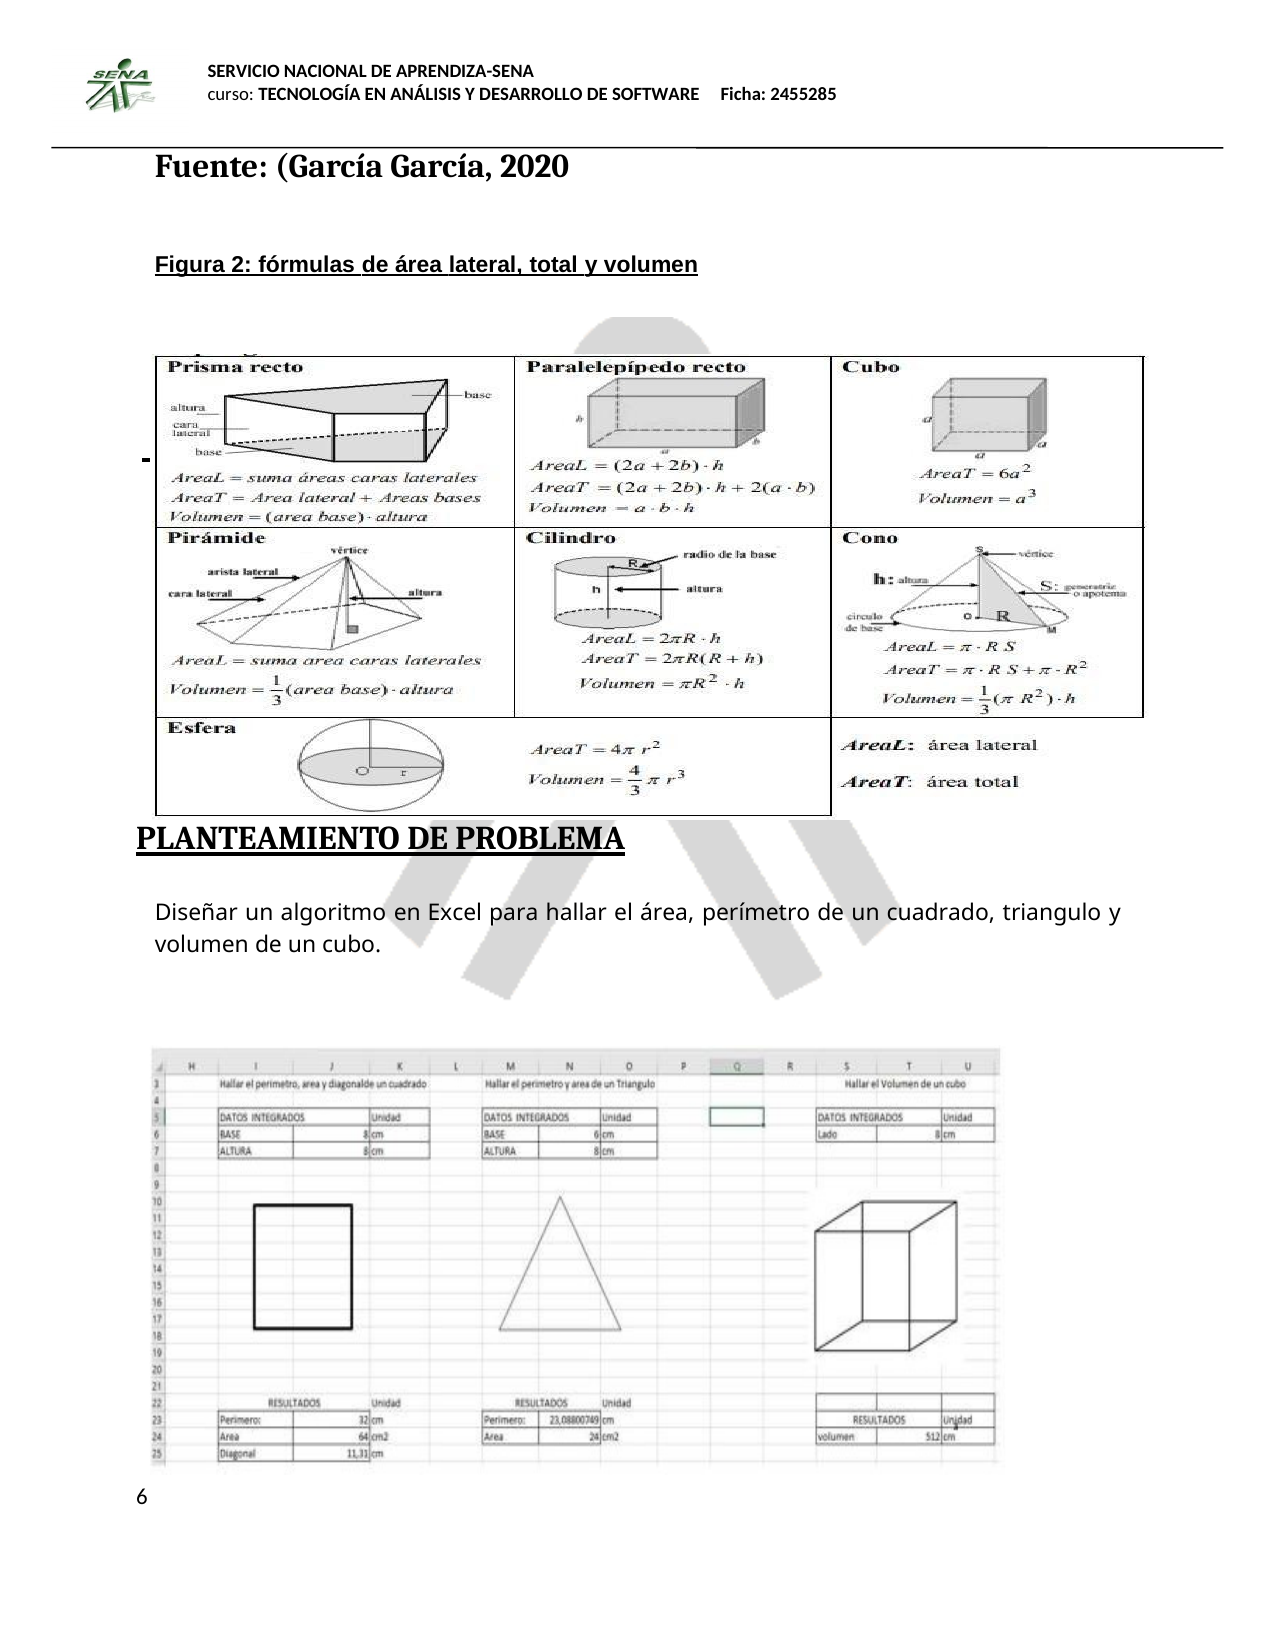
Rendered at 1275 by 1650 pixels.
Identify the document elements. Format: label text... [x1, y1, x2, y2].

picture [151, 354, 1149, 820]
text Figura 2: fórmulas de área lateral, total y volumen [154, 251, 1139, 277]
picture [149, 1045, 1006, 1475]
subtitle PLANTEAMIENTO DE PROBLEMA [136, 456, 1139, 858]
picture [52, 43, 189, 133]
subtitle Fuente: (García García, 2020 [154, 148, 1139, 186]
text Diseñar un algoritmo en Excel para hallar el área, perímetro de un cuadrado, triangulo y volumen de un cubo. [154, 896, 1139, 959]
